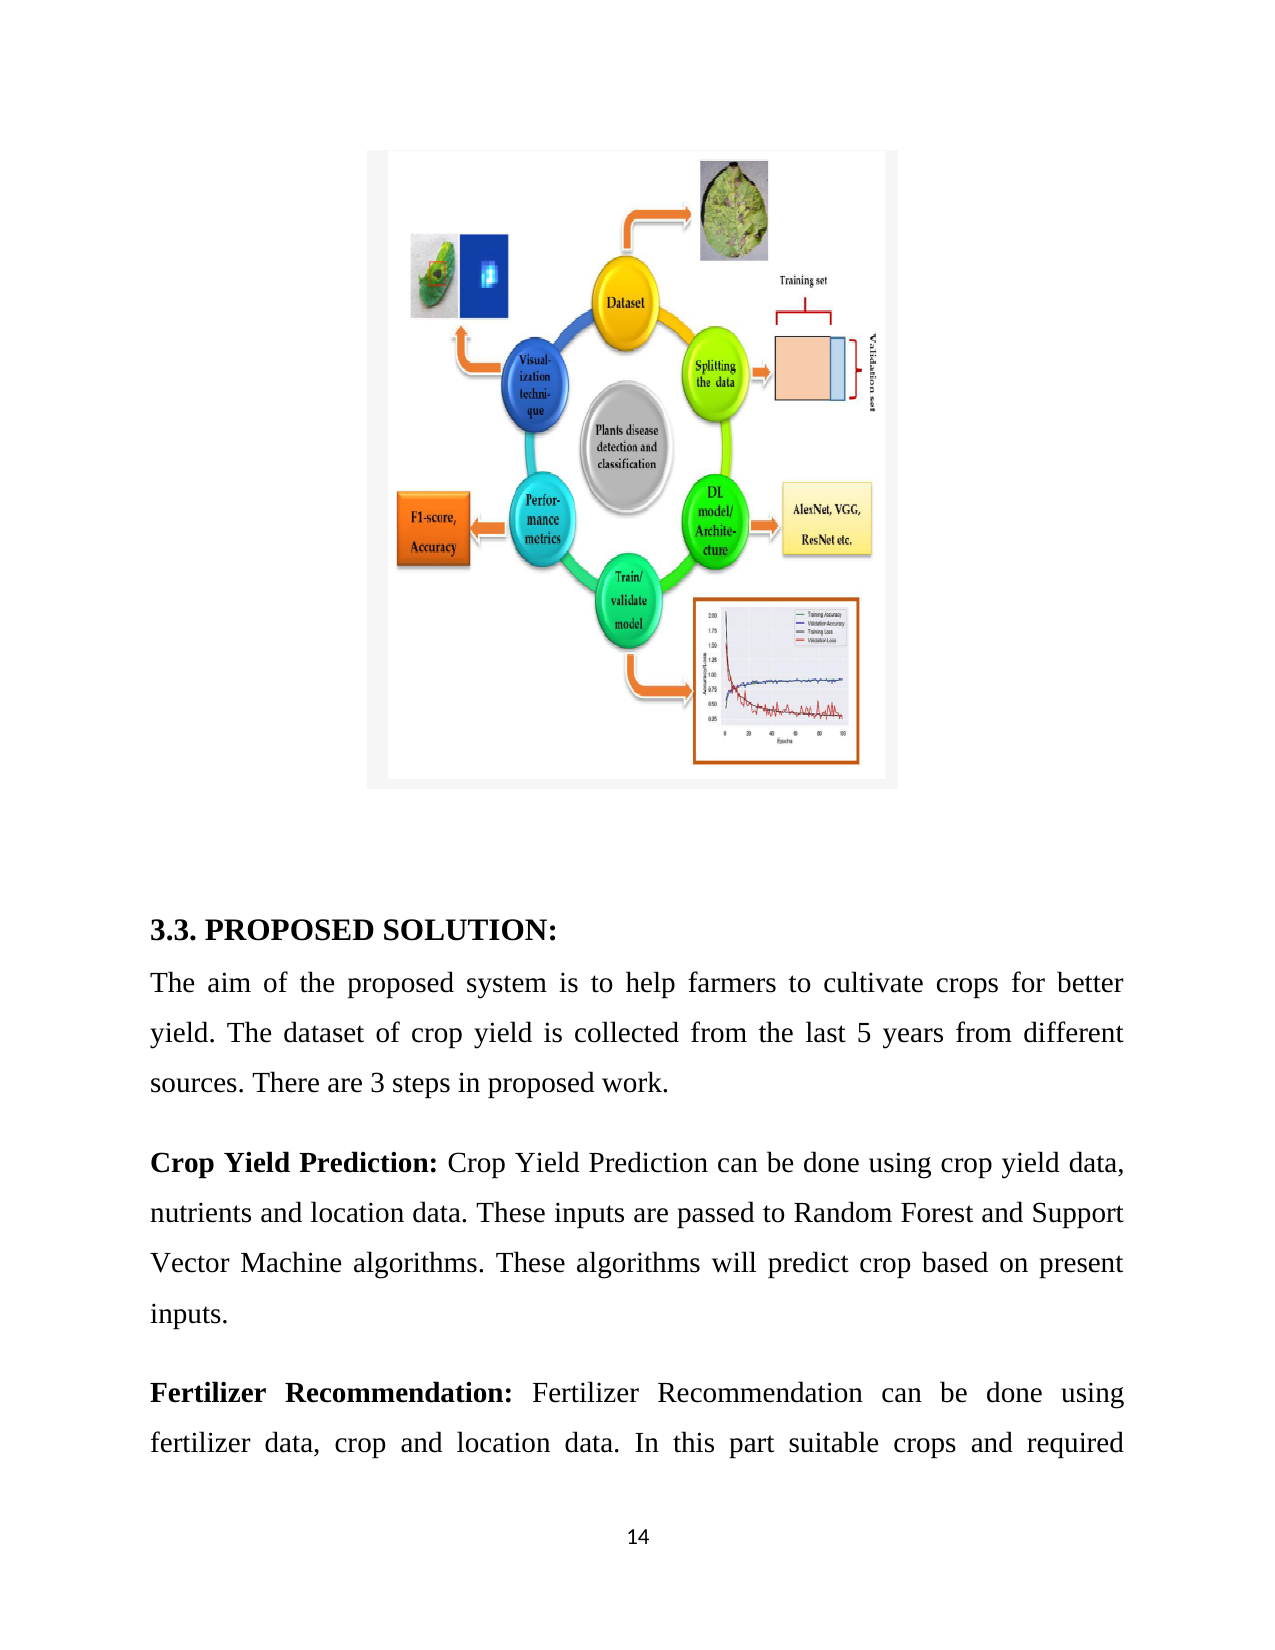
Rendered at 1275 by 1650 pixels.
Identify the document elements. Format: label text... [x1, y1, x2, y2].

text Crop Yield Prediction: Crop Yield Prediction can be done using crop yield data, nutrients and location data. These inputs are passed to Random Forest and Support Vector Machine algorithms. These algorithms will predict crop based on present inputs. [150, 1145, 1125, 1329]
picture [367, 150, 1032, 897]
text 3.3. PROPOSED SOLUTION: [150, 911, 1125, 947]
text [150, 1375, 1125, 1459]
text The aim of the proposed system is to help farmers to cultivate crops for better yield. The dataset of crop yield is collected from the last 5 years from different sources. There are 3 steps in proposed work. [150, 965, 1125, 1099]
